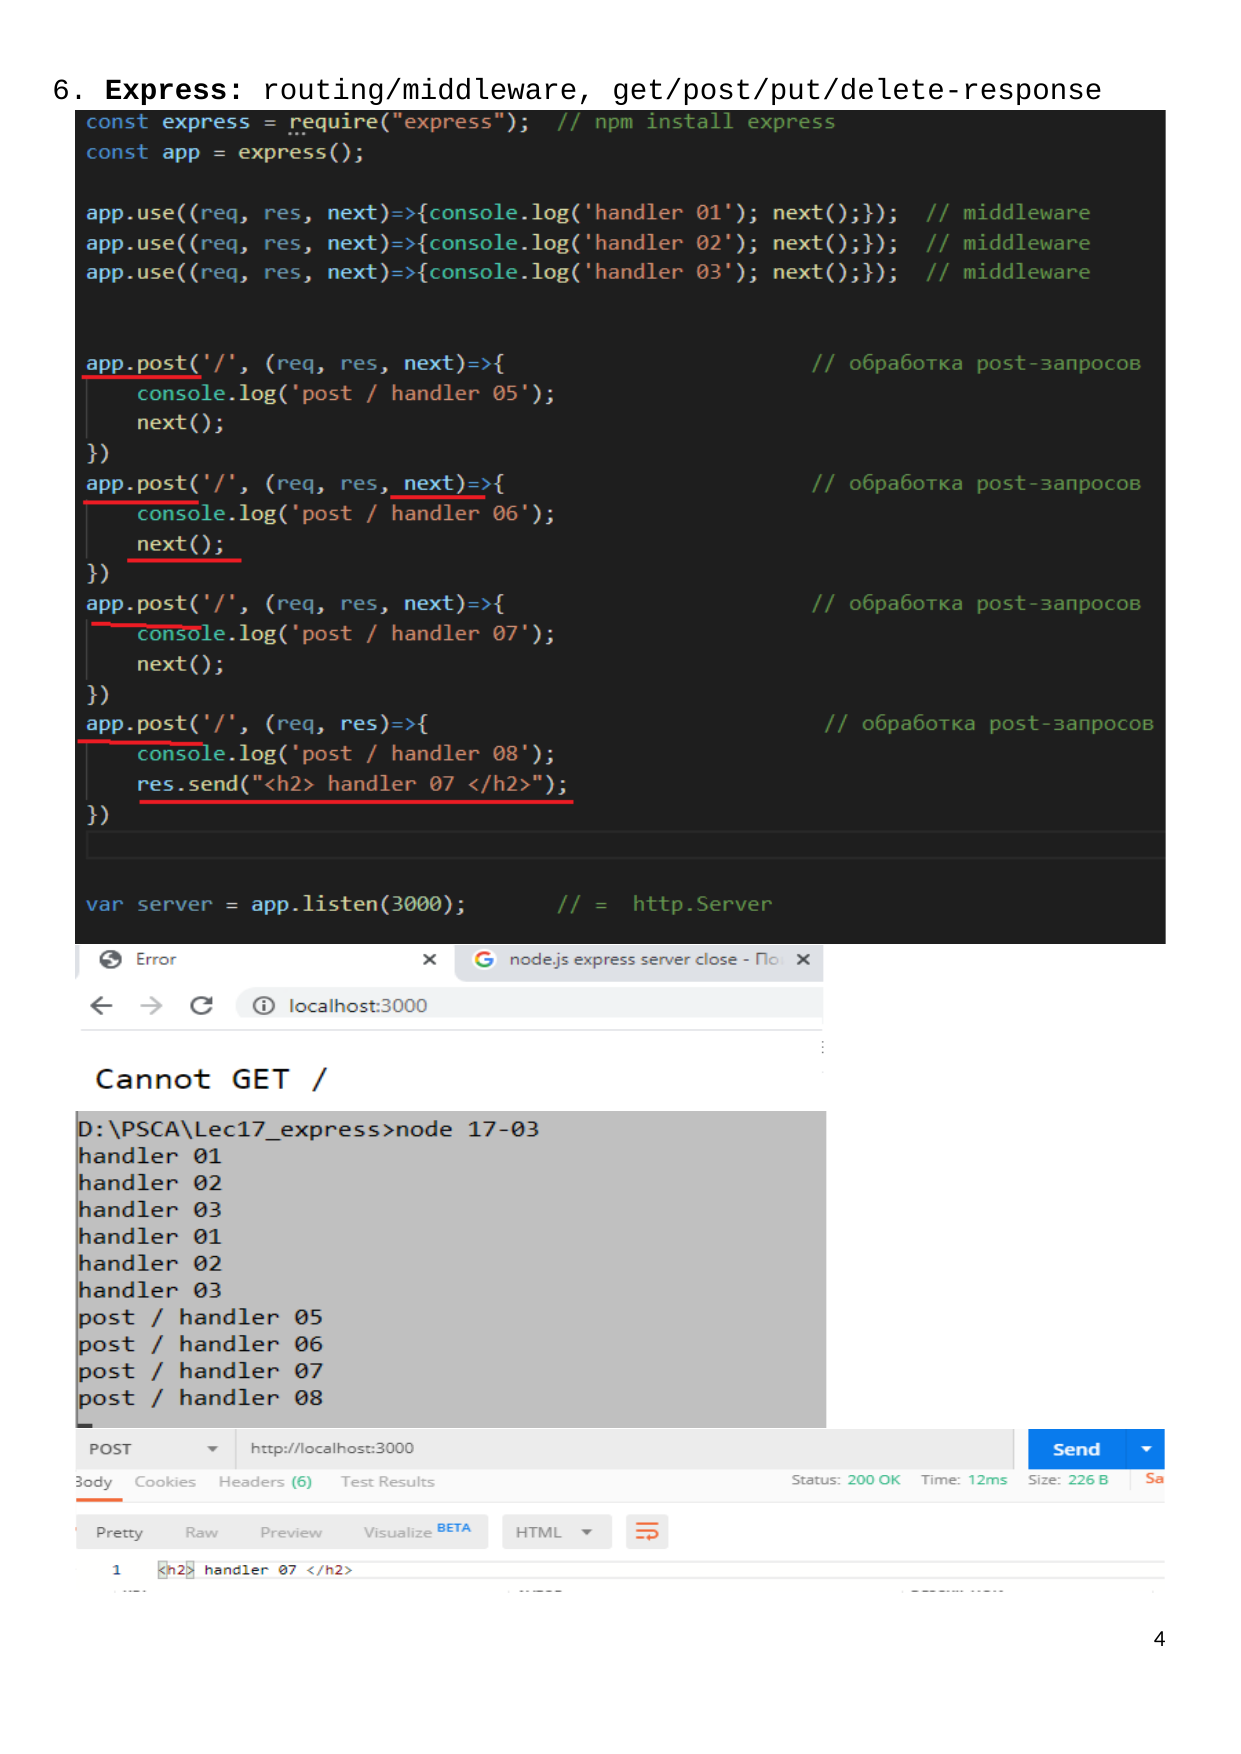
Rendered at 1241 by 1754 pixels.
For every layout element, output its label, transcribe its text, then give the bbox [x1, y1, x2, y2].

picture [75, 1429, 1165, 1593]
picture [75, 1111, 827, 1428]
list Express: routing/middleware, get/post/put/delete-response [104, 75, 1165, 108]
picture [75, 945, 824, 1110]
picture [75, 110, 1166, 944]
